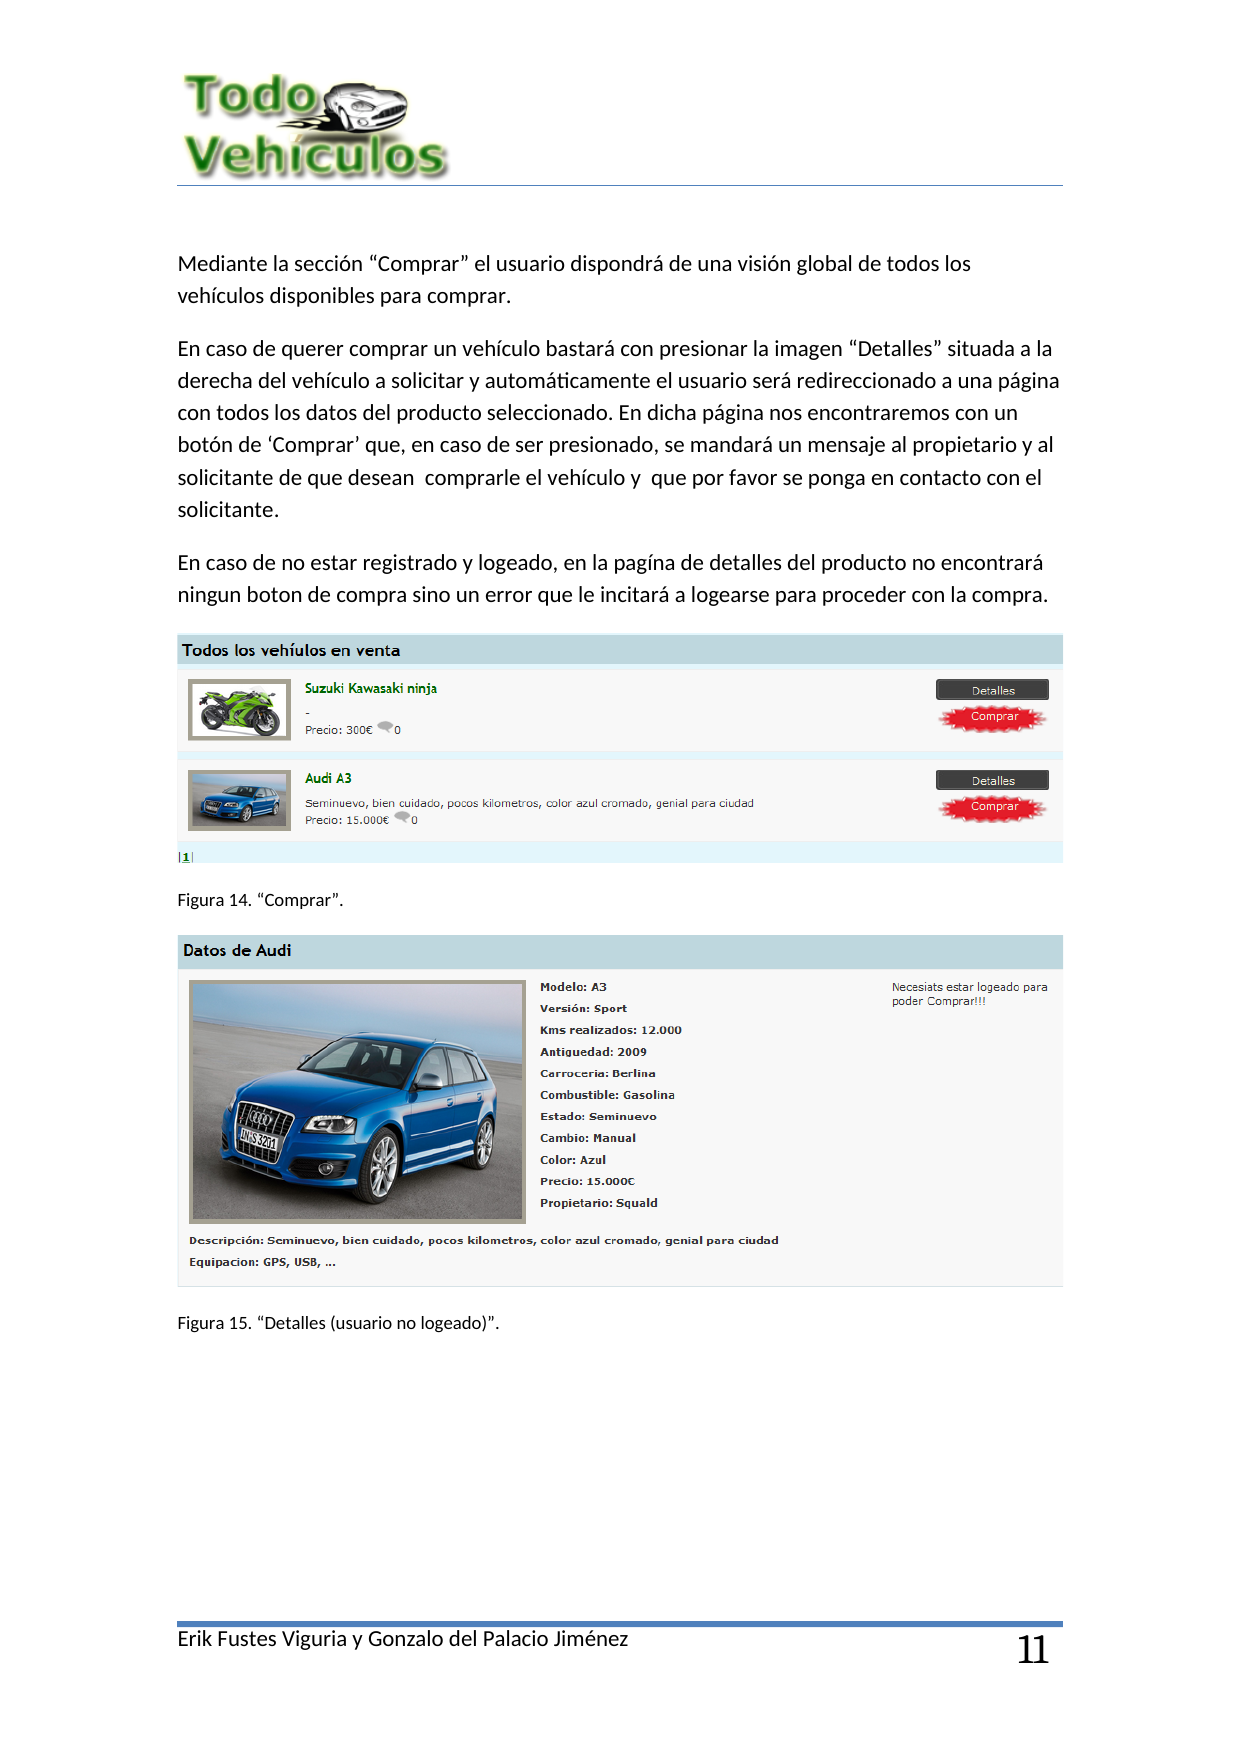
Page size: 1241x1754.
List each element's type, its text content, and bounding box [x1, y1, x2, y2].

picture [177, 73, 454, 182]
text Mediante la sección “Comprar” el usuario dispondrá de una visión global de todos los vehículos disponibles para comprar. [177, 249, 1063, 309]
text En caso de no estar registrado y logeado, en la pagína de detalles del producto no encontrará ningun boton de compra sino un error que le incitará a logearse para proceder con la compra. [177, 548, 1063, 608]
text En caso de querer comprar un vehículo bastará con presionar la imagen “Detalles” situada a la derecha del vehículo a solicitar y automáticamente el usuario será redireccionado a una página con todos los datos del producto seleccionado. En dicha página nos encontraremos con un botón de ‘Comprar’ que, en caso de ser presionado, se mandará un mensaje al propietario y al solicitante de que desean comprarle el vehículo y que por favor se ponga en contacto con el solicitante. [177, 334, 1063, 523]
picture [177, 633, 1064, 863]
text Figura 15. “Detalles (usuario no logeado)”. [177, 1312, 1063, 1334]
picture [177, 935, 1064, 1287]
text Figura 14. “Comprar”. [177, 888, 1063, 911]
